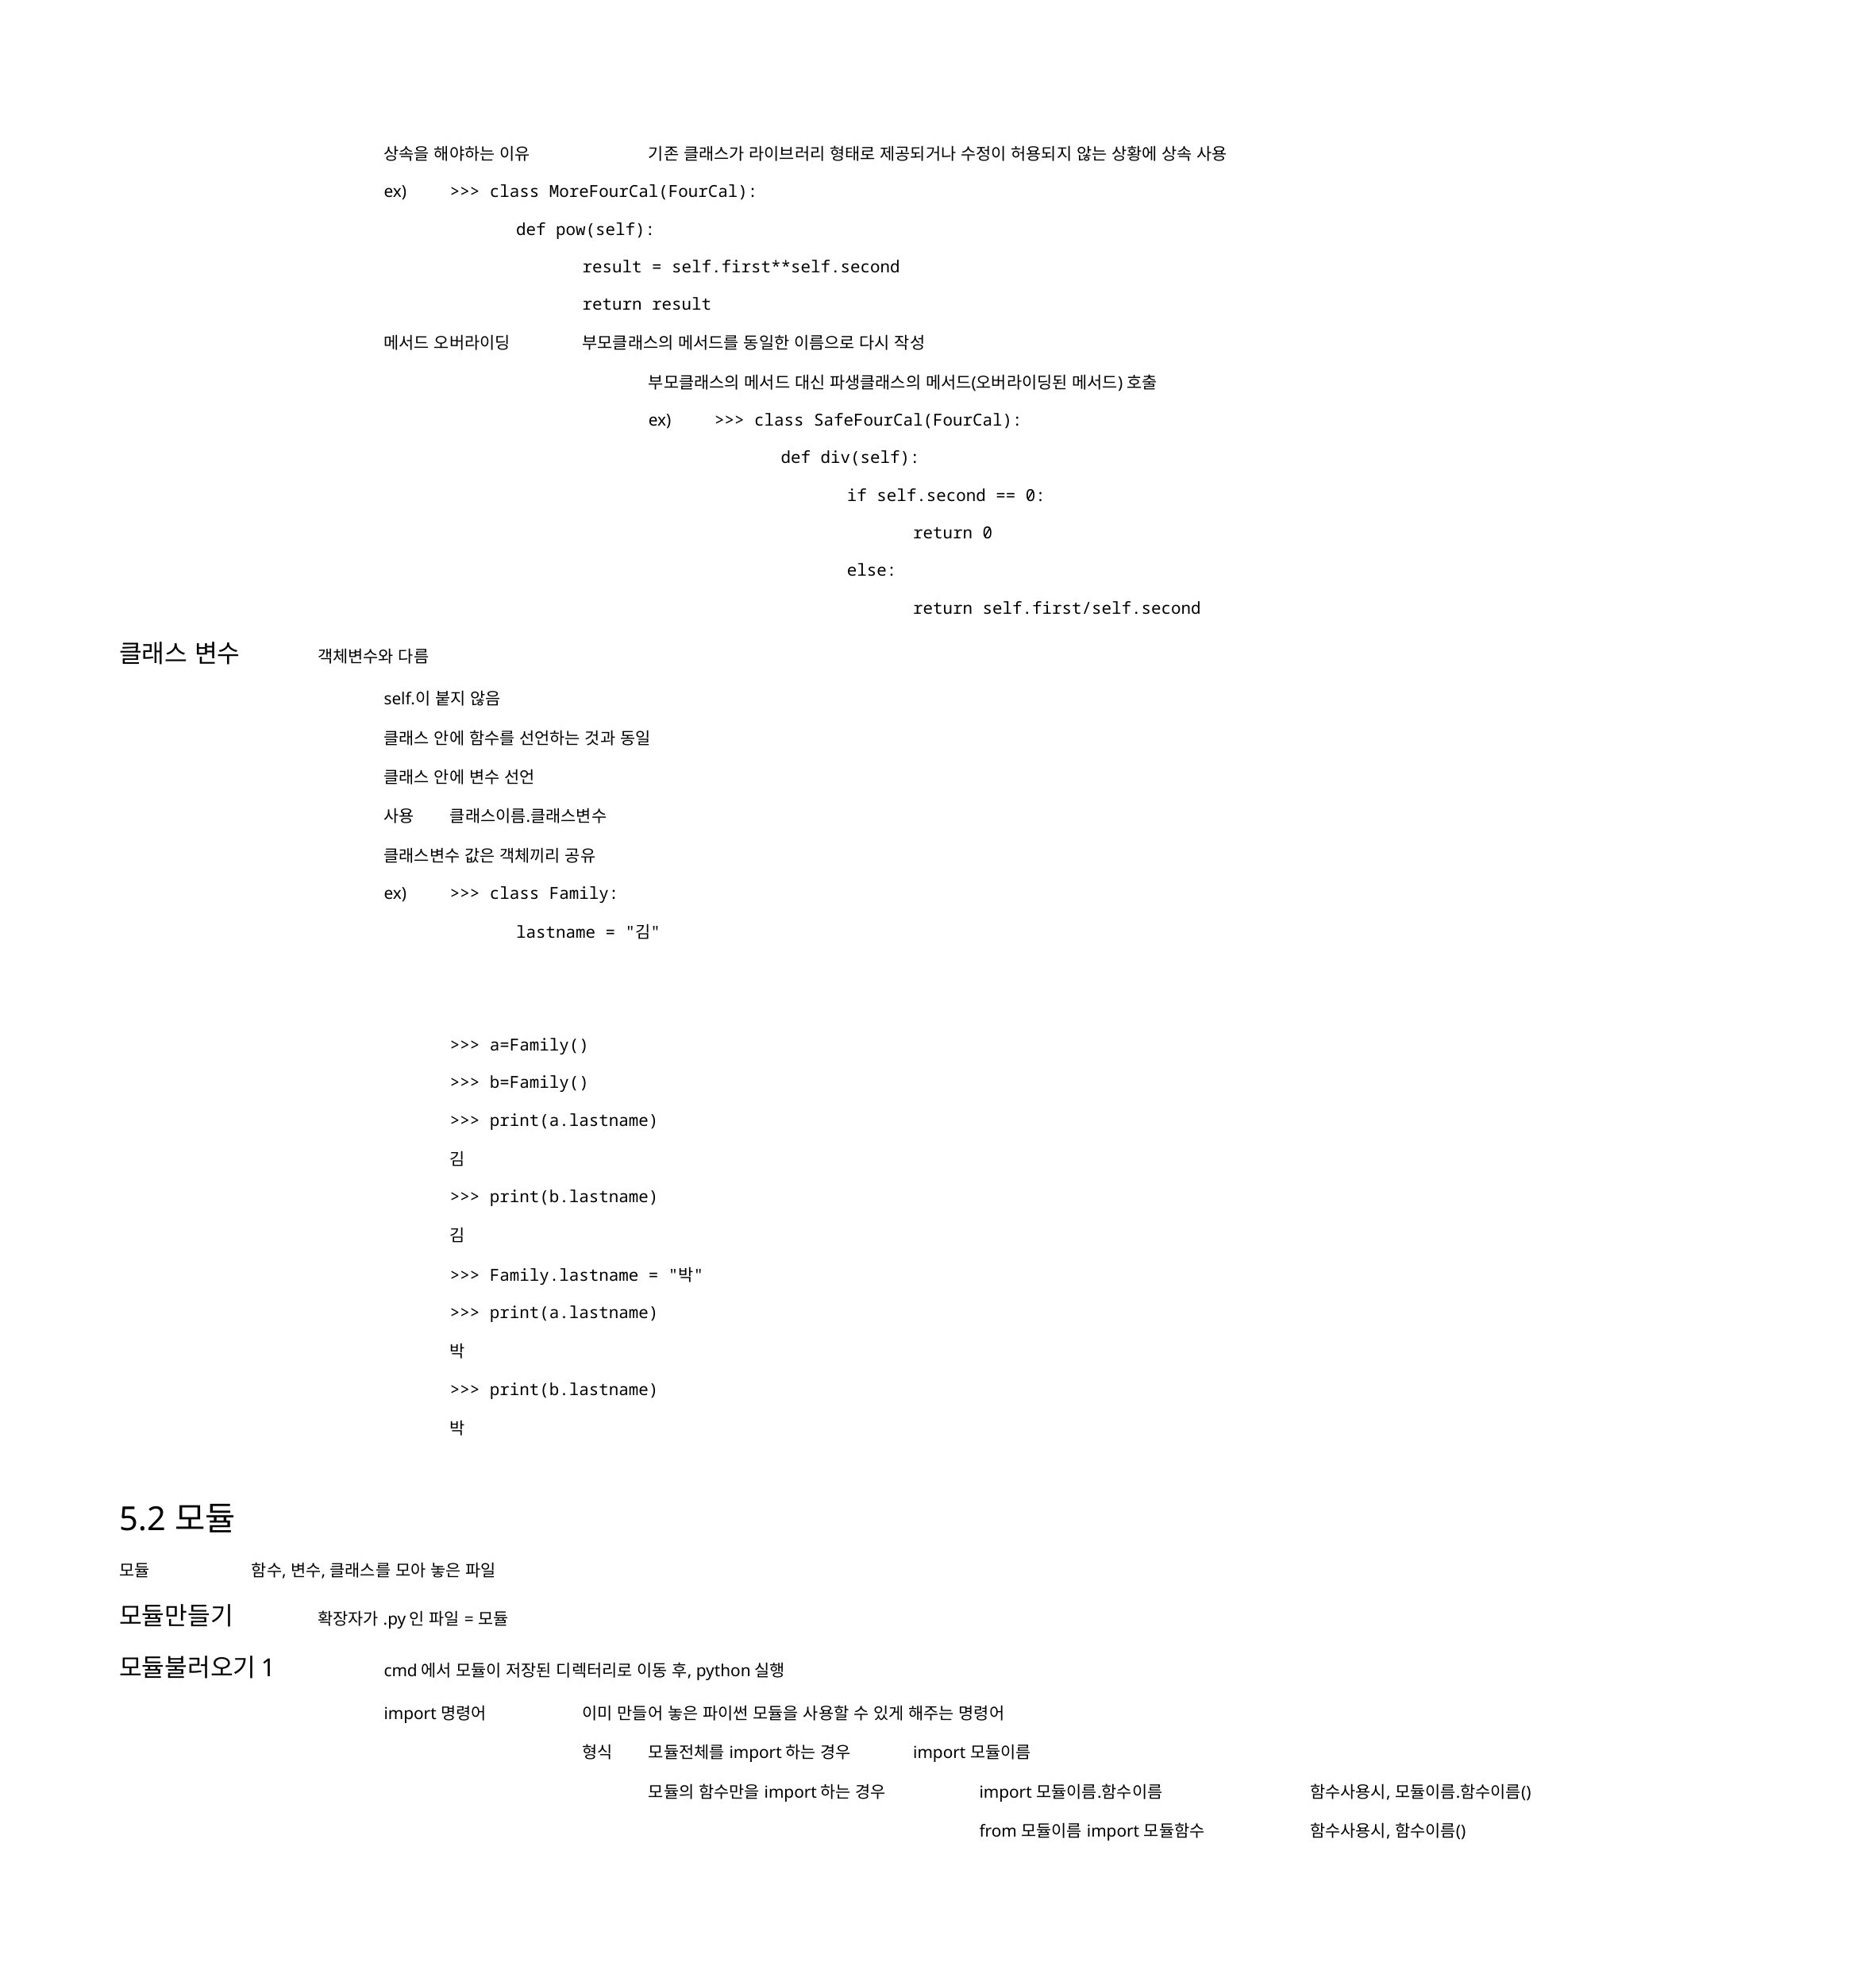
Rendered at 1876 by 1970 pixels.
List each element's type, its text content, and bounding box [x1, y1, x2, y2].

text 상속을 해야하는 이유 기존 클래스가 라이브러리 형태로 제공되거나 수정이 허용되지 않는 상황에 상속 사용 [119, 141, 1756, 164]
text lastname = "김" [119, 919, 1756, 943]
text return result [119, 292, 1756, 315]
text 모듈 함수, 변수, 클래스를 모아 놓은 파일 [119, 1557, 1756, 1581]
text 클래스 안에 변수 선언 [119, 764, 1756, 788]
text import 명령어 이미 만들어 놓은 파이썬 모듈을 사용할 수 있게 해주는 명령어 [119, 1700, 1756, 1724]
text 박 [119, 1415, 1756, 1439]
text 모듈의 함수만을 import하는 경우 import 모듈이름.함수이름 함수사용시, 모듈이름.함수이름() [119, 1779, 1756, 1802]
text 모듈불러오기1 cmd에서 모듈이 저장된 디렉터리로 이동 후, python실행 [119, 1648, 1756, 1684]
text ex) >>> class MoreFourCal(FourCal): [119, 179, 1756, 202]
text 김 [119, 1223, 1756, 1247]
text 클래스 변수 객체변수와 다름 [119, 634, 1756, 669]
text >>> print(a.lastname) [119, 1108, 1756, 1131]
text result = self.first**self.second [119, 255, 1756, 277]
text ex) >>> class Family: [119, 881, 1756, 904]
text >>> print(a.lastname) [119, 1301, 1756, 1324]
text return self.first/self.second [119, 596, 1756, 619]
text if self.second == 0: [119, 484, 1756, 506]
text from 모듈이름 import 모듈함수 함수사용시, 함수이름() [119, 1818, 1756, 1841]
text self.이 붙지 않음 [119, 685, 1756, 710]
text >>> print(b.lastname) [119, 1378, 1756, 1400]
text 사용 클래스이름.클래스변수 [119, 803, 1756, 827]
text >>> Family.lastname = "박" [119, 1262, 1756, 1286]
text 김 [119, 1146, 1756, 1170]
text else: [119, 558, 1756, 581]
text >>> print(b.lastname) [119, 1185, 1756, 1208]
text 형식 모듈전체를 import하는 경우 import 모듈이름 [119, 1740, 1756, 1764]
text 클래스 안에 함수를 선언하는 것과 동일 [119, 725, 1756, 749]
text >>> a=Family() [119, 1033, 1756, 1056]
text 모듈만들기 확장자가 .py인 파일 = 모듈 [119, 1596, 1756, 1632]
text 박 [119, 1339, 1756, 1363]
text return 0 [119, 521, 1756, 543]
text def pow(self): [119, 218, 1756, 240]
text 메서드 오버라이딩 부모클래스의 메서드를 동일한 이름으로 다시 작성 [119, 330, 1756, 354]
text 5.2 모듈 [119, 1492, 1756, 1540]
text 부모클래스의 메서드 대신 파생클래스의 메서드(오버라이딩된 메서드) 호출 [119, 369, 1756, 393]
text def div(self): [119, 446, 1756, 468]
text 클래스변수 값은 객체끼리 공유 [119, 842, 1756, 866]
text ex) >>> class SafeFourCal(FourCal): [119, 408, 1756, 431]
text >>> b=Family() [119, 1070, 1756, 1093]
